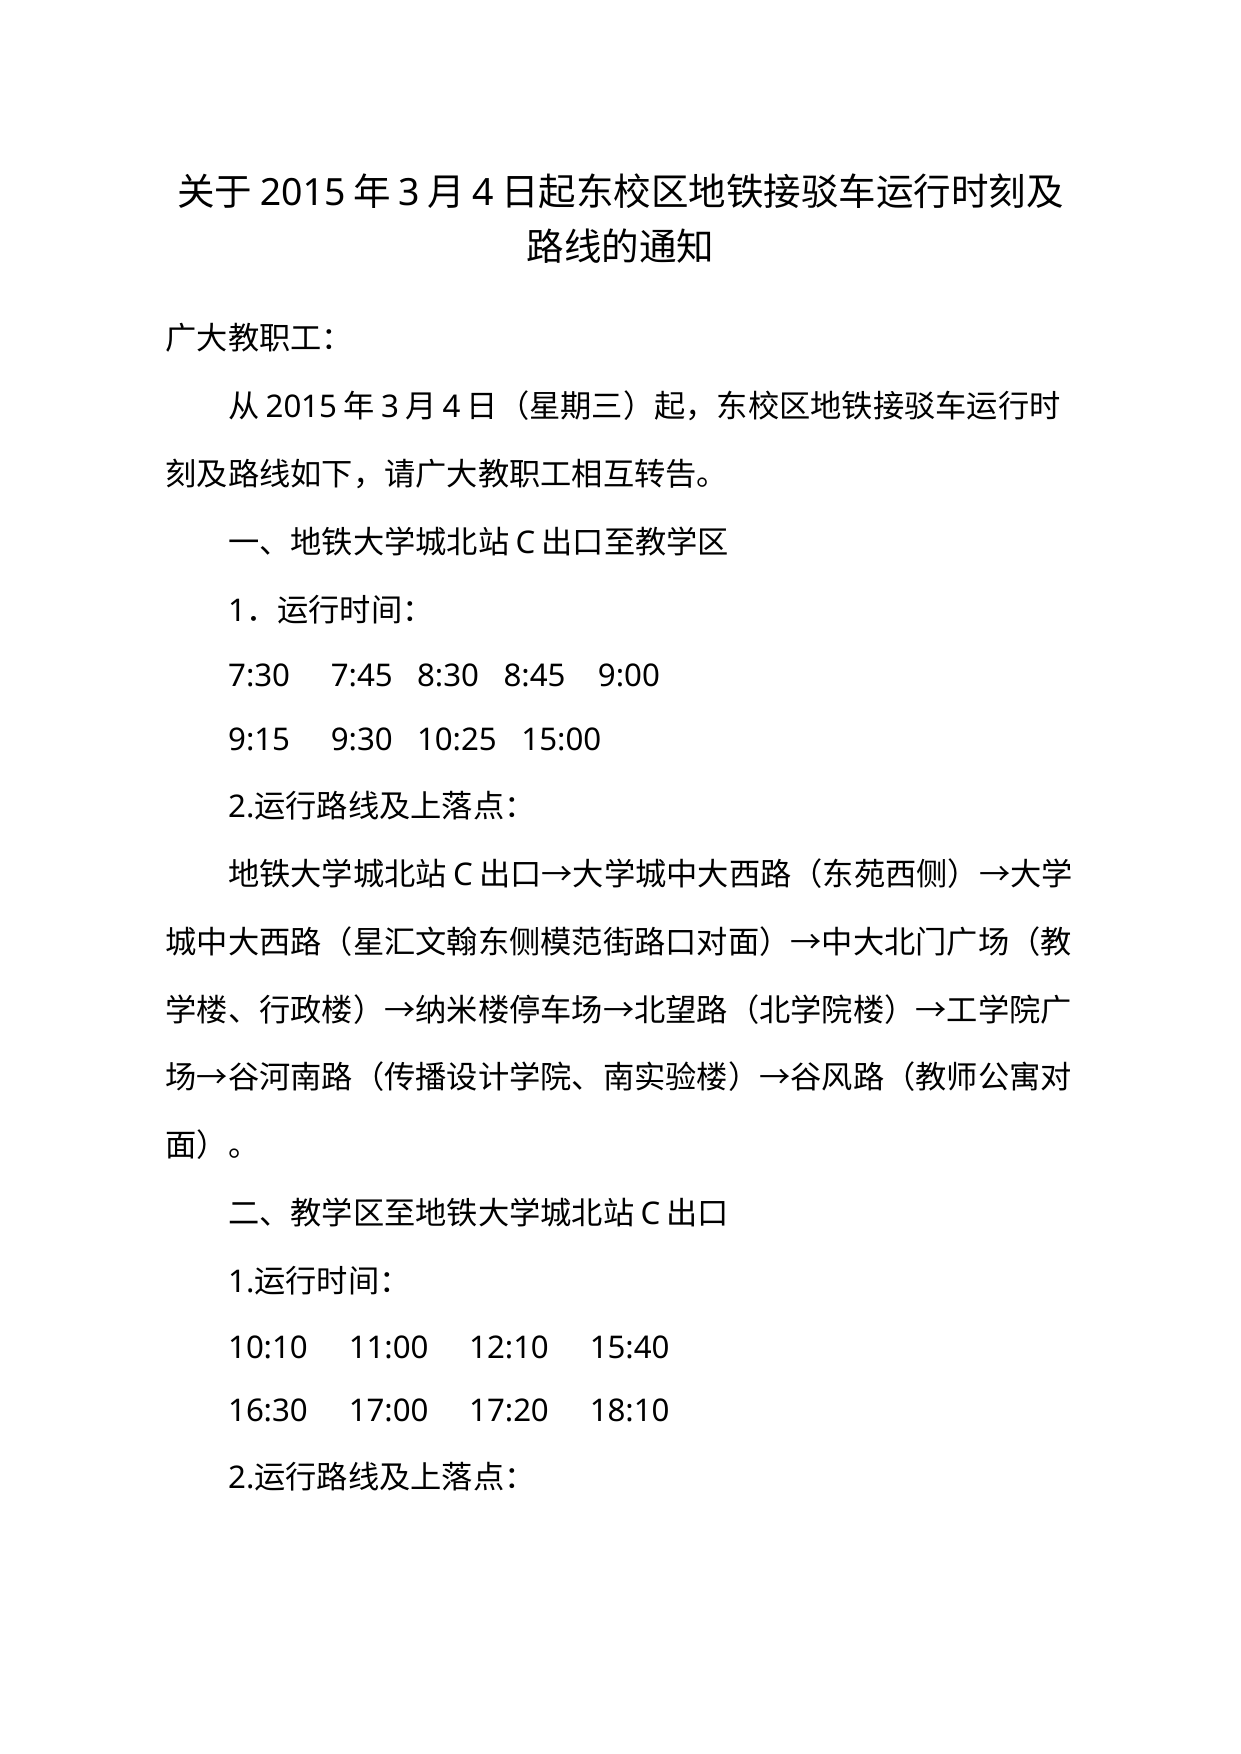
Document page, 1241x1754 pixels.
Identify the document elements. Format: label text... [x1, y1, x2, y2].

text 二、教学区至地铁大学城北站C出口 [165, 1188, 1075, 1234]
text 2.运行路线及上落点： [165, 781, 1075, 826]
text 关于2015年3月4日起东校区地铁接驳车运行时刻及路线的通知 [165, 162, 1075, 271]
text 广大教职工： [165, 313, 1075, 358]
text 9:15 9:30 10:25 15:00 [165, 717, 1075, 760]
text 7:30 7:45 8:30 8:45 9:00 [165, 653, 1075, 696]
text 1．运行时间： [165, 585, 1075, 631]
text 16:30 17:00 17:20 18:10 [165, 1388, 1075, 1431]
text 2.运行路线及上落点： [165, 1452, 1075, 1498]
text 一、地铁大学城北站C出口至教学区 [165, 517, 1075, 562]
text 10:10 11:00 12:10 15:40 [165, 1324, 1075, 1367]
text 1.运行时间： [165, 1256, 1075, 1302]
text 从2015年3月4日（星期三）起，东校区地铁接驳车运行时刻及路线如下，请广大教职工相互转告。 [165, 381, 1075, 494]
text 地铁大学城北站C出口→大学城中大西路（东苑西侧）→大学城中大西路（星汇文翰东侧模范街路口对面）→中大北门广场（教学楼、行政楼）→纳米楼停车场→北望路（北学院楼）→工学院广场→谷河南路（传播设计学院、南实验楼）→谷风路（教师公寓对面）。 [165, 849, 1075, 1166]
